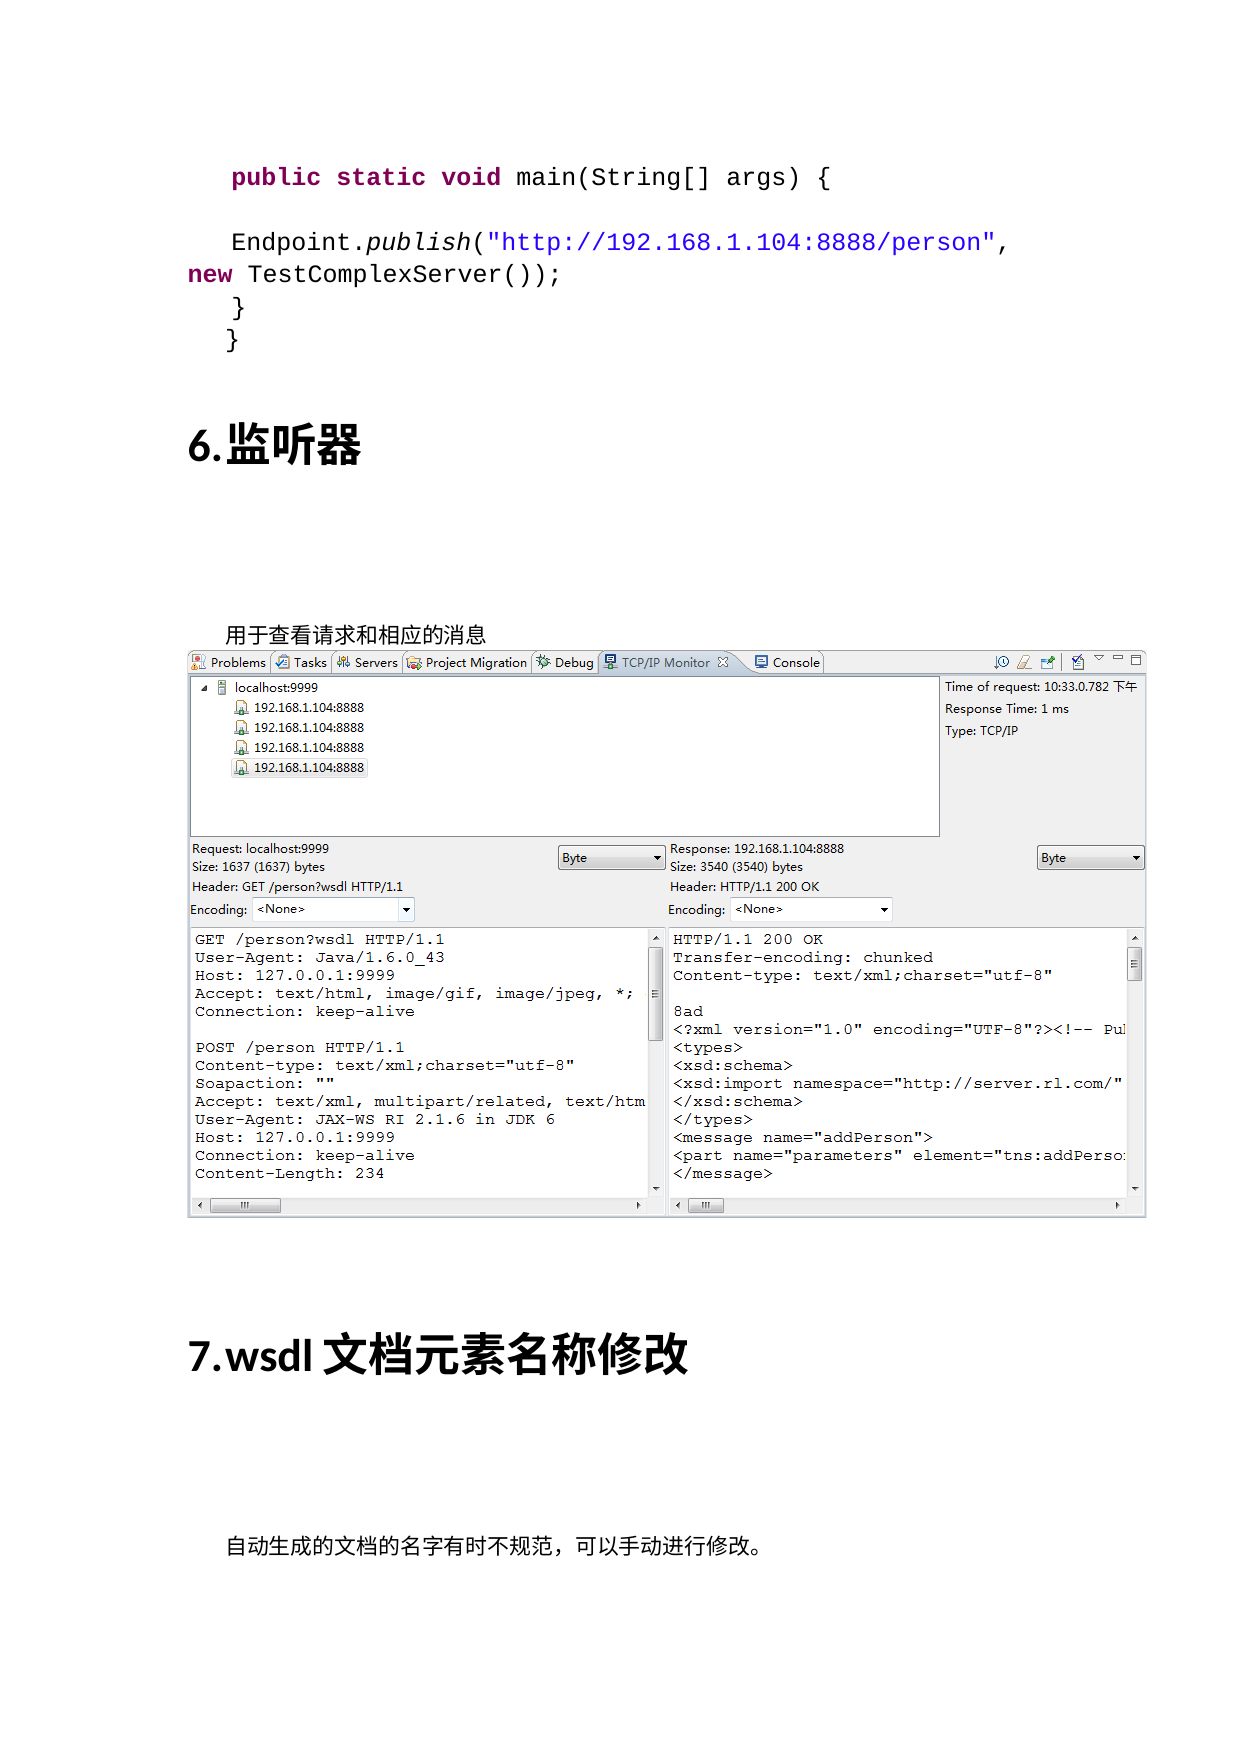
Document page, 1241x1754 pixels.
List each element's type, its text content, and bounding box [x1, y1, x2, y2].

list } [225, 324, 1053, 357]
text Endpoint.publish("http://192.168.1.104:8888/person", new TestComplexServer()); [187, 194, 1053, 292]
subtitle wsdl文档元素名称修改 [187, 1303, 1053, 1401]
picture [187, 650, 1147, 1218]
subtitle 监听器 [187, 392, 1053, 490]
list 自动生成的文档的名字有时不规范，可以手动进行修改。 [225, 1529, 1053, 1561]
list 用于查看请求和相应的消息 [225, 618, 1053, 650]
text } [187, 292, 1053, 324]
text public static void main(String[] args) { [187, 162, 1053, 194]
